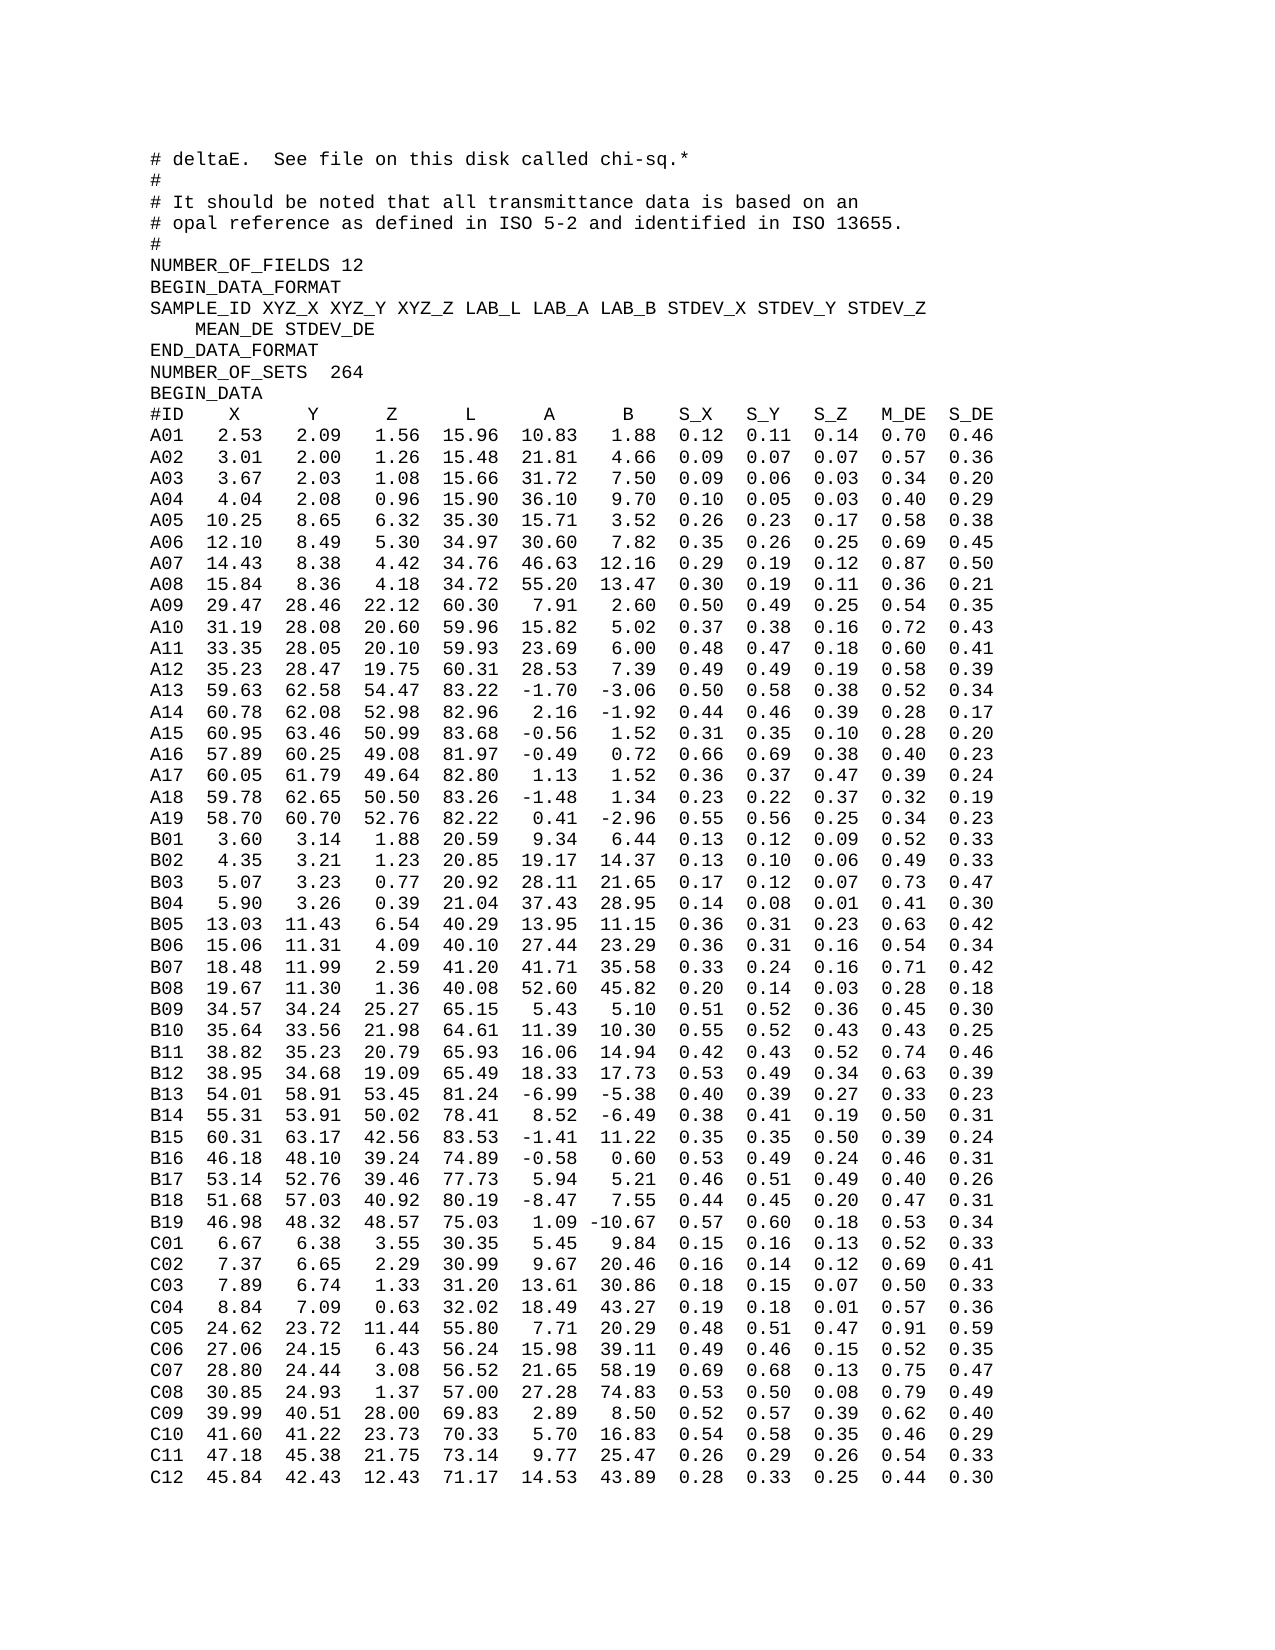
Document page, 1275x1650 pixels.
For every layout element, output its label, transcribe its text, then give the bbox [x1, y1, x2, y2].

text A15 60.95 63.46 50.99 83.68 -0.56 1.52 0.31 0.35 0.10 0.28 0.20 [150, 724, 1125, 745]
text A10 31.19 28.08 20.60 59.96 15.82 5.02 0.37 0.38 0.16 0.72 0.43 [150, 617, 1125, 639]
text A09 29.47 28.46 22.12 60.30 7.91 2.60 0.50 0.49 0.25 0.54 0.35 [150, 596, 1125, 617]
text B13 54.01 58.91 53.45 81.24 -6.99 -5.38 0.40 0.39 0.27 0.33 0.23 [150, 1085, 1125, 1106]
text B05 13.03 11.43 6.54 40.29 13.95 11.15 0.36 0.31 0.23 0.63 0.42 [150, 915, 1125, 936]
text A01 2.53 2.09 1.56 15.96 10.83 1.88 0.12 0.11 0.14 0.70 0.46 [150, 426, 1125, 447]
text B15 60.31 63.17 42.56 83.53 -1.41 11.22 0.35 0.35 0.50 0.39 0.24 [150, 1127, 1125, 1149]
text B09 34.57 34.24 25.27 65.15 5.43 5.10 0.51 0.52 0.36 0.45 0.30 [150, 1000, 1125, 1021]
text A08 15.84 8.36 4.18 34.72 55.20 13.47 0.30 0.19 0.11 0.36 0.21 [150, 575, 1125, 596]
text A06 12.10 8.49 5.30 34.97 30.60 7.82 0.35 0.26 0.25 0.69 0.45 [150, 532, 1125, 554]
text # [150, 171, 1125, 192]
text B02 4.35 3.21 1.23 20.85 19.17 14.37 0.13 0.10 0.06 0.49 0.33 [150, 851, 1125, 872]
text B18 51.68 57.03 40.92 80.19 -8.47 7.55 0.44 0.45 0.20 0.47 0.31 [150, 1191, 1125, 1212]
text A04 4.04 2.08 0.96 15.90 36.10 9.70 0.10 0.05 0.03 0.40 0.29 [150, 490, 1125, 511]
text C03 7.89 6.74 1.33 31.20 13.61 30.86 0.18 0.15 0.07 0.50 0.33 [150, 1276, 1125, 1297]
text C07 28.80 24.44 3.08 56.52 21.65 58.19 0.69 0.68 0.13 0.75 0.47 [150, 1361, 1125, 1382]
text A12 35.23 28.47 19.75 60.31 28.53 7.39 0.49 0.49 0.19 0.58 0.39 [150, 660, 1125, 681]
text C06 27.06 24.15 6.43 56.24 15.98 39.11 0.49 0.46 0.15 0.52 0.35 [150, 1340, 1125, 1361]
text C04 8.84 7.09 0.63 32.02 18.49 43.27 0.19 0.18 0.01 0.57 0.36 [150, 1297, 1125, 1319]
text C09 39.99 40.51 28.00 69.83 2.89 8.50 0.52 0.57 0.39 0.62 0.40 [150, 1404, 1125, 1425]
text BEGIN_DATA_FORMAT [150, 277, 1125, 299]
text C02 7.37 6.65 2.29 30.99 9.67 20.46 0.16 0.14 0.12 0.69 0.41 [150, 1255, 1125, 1276]
text A14 60.78 62.08 52.98 82.96 2.16 -1.92 0.44 0.46 0.39 0.28 0.17 [150, 702, 1125, 724]
text # [150, 235, 1125, 256]
text C08 30.85 24.93 1.37 57.00 27.28 74.83 0.53 0.50 0.08 0.79 0.49 [150, 1382, 1125, 1404]
text C01 6.67 6.38 3.55 30.35 5.45 9.84 0.15 0.16 0.13 0.52 0.33 [150, 1234, 1125, 1255]
text A18 59.78 62.65 50.50 83.26 -1.48 1.34 0.23 0.22 0.37 0.32 0.19 [150, 787, 1125, 809]
text B14 55.31 53.91 50.02 78.41 8.52 -6.49 0.38 0.41 0.19 0.50 0.31 [150, 1106, 1125, 1127]
text A05 10.25 8.65 6.32 35.30 15.71 3.52 0.26 0.23 0.17 0.58 0.38 [150, 511, 1125, 532]
text C12 45.84 42.43 12.43 71.17 14.53 43.89 0.28 0.33 0.25 0.44 0.30 [150, 1467, 1125, 1489]
text B17 53.14 52.76 39.46 77.73 5.94 5.21 0.46 0.51 0.49 0.40 0.26 [150, 1170, 1125, 1191]
text C11 47.18 45.38 21.75 73.14 9.77 25.47 0.26 0.29 0.26 0.54 0.33 [150, 1446, 1125, 1467]
text END_DATA_FORMAT [150, 341, 1125, 362]
text A03 3.67 2.03 1.08 15.66 31.72 7.50 0.09 0.06 0.03 0.34 0.20 [150, 469, 1125, 490]
text MEAN_DE STDEV_DE [150, 320, 1125, 341]
text A17 60.05 61.79 49.64 82.80 1.13 1.52 0.36 0.37 0.47 0.39 0.24 [150, 766, 1125, 787]
text SAMPLE_ID XYZ_X XYZ_Y XYZ_Z LAB_L LAB_A LAB_B STDEV_X STDEV_Y STDEV_Z [150, 299, 1125, 320]
text A02 3.01 2.00 1.26 15.48 21.81 4.66 0.09 0.07 0.07 0.57 0.36 [150, 447, 1125, 469]
text B10 35.64 33.56 21.98 64.61 11.39 10.30 0.55 0.52 0.43 0.43 0.25 [150, 1021, 1125, 1042]
text C10 41.60 41.22 23.73 70.33 5.70 16.83 0.54 0.58 0.35 0.46 0.29 [150, 1425, 1125, 1446]
text NUMBER_OF_FIELDS 12 [150, 256, 1125, 277]
text NUMBER_OF_SETS 264 [150, 362, 1125, 384]
text B07 18.48 11.99 2.59 41.20 41.71 35.58 0.33 0.24 0.16 0.71 0.42 [150, 957, 1125, 979]
text A16 57.89 60.25 49.08 81.97 -0.49 0.72 0.66 0.69 0.38 0.40 0.23 [150, 745, 1125, 766]
text B06 15.06 11.31 4.09 40.10 27.44 23.29 0.36 0.31 0.16 0.54 0.34 [150, 936, 1125, 957]
text #ID X Y Z L A B S_X S_Y S_Z M_DE S_DE [150, 405, 1125, 426]
text B01 3.60 3.14 1.88 20.59 9.34 6.44 0.13 0.12 0.09 0.52 0.33 [150, 830, 1125, 851]
text B16 46.18 48.10 39.24 74.89 -0.58 0.60 0.53 0.49 0.24 0.46 0.31 [150, 1149, 1125, 1170]
text A07 14.43 8.38 4.42 34.76 46.63 12.16 0.29 0.19 0.12 0.87 0.50 [150, 554, 1125, 575]
text # deltaE. See file on this disk called chi-sq.* [150, 150, 1125, 171]
text B08 19.67 11.30 1.36 40.08 52.60 45.82 0.20 0.14 0.03 0.28 0.18 [150, 979, 1125, 1000]
text BEGIN_DATA [150, 384, 1125, 405]
text # opal reference as defined in ISO 5-2 and identified in ISO 13655. [150, 214, 1125, 235]
text A11 33.35 28.05 20.10 59.93 23.69 6.00 0.48 0.47 0.18 0.60 0.41 [150, 639, 1125, 660]
text A19 58.70 60.70 52.76 82.22 0.41 -2.96 0.55 0.56 0.25 0.34 0.23 [150, 809, 1125, 830]
text # It should be noted that all transmittance data is based on an [150, 192, 1125, 214]
text B04 5.90 3.26 0.39 21.04 37.43 28.95 0.14 0.08 0.01 0.41 0.30 [150, 894, 1125, 915]
text A13 59.63 62.58 54.47 83.22 -1.70 -3.06 0.50 0.58 0.38 0.52 0.34 [150, 681, 1125, 702]
text B03 5.07 3.23 0.77 20.92 28.11 21.65 0.17 0.12 0.07 0.73 0.47 [150, 872, 1125, 894]
text C05 24.62 23.72 11.44 55.80 7.71 20.29 0.48 0.51 0.47 0.91 0.59 [150, 1319, 1125, 1340]
text B11 38.82 35.23 20.79 65.93 16.06 14.94 0.42 0.43 0.52 0.74 0.46 [150, 1042, 1125, 1064]
text B19 46.98 48.32 48.57 75.03 1.09 -10.67 0.57 0.60 0.18 0.53 0.34 [150, 1212, 1125, 1234]
text B12 38.95 34.68 19.09 65.49 18.33 17.73 0.53 0.49 0.34 0.63 0.39 [150, 1064, 1125, 1085]
